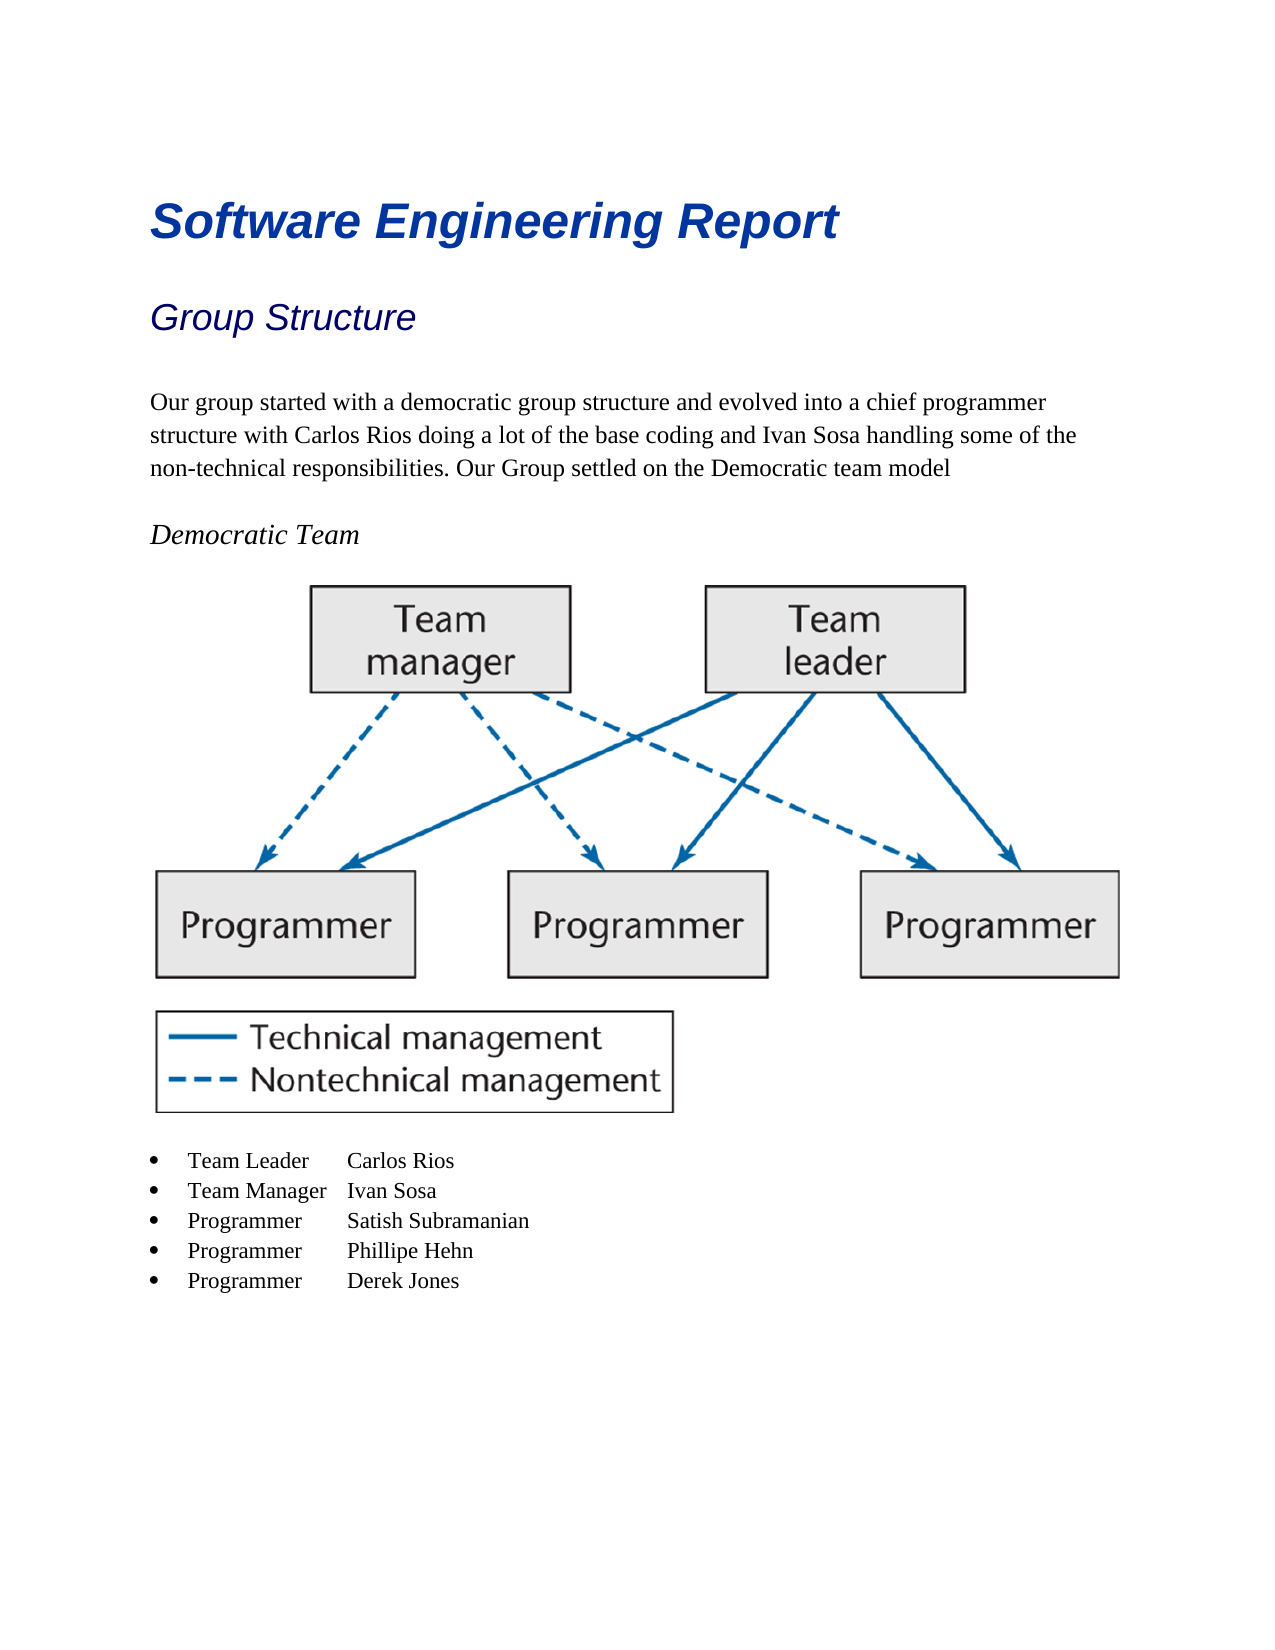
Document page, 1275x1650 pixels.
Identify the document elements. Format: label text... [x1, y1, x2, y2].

subtitle Group Structure [150, 295, 1125, 338]
list Team Manager Ivan Sosa [150, 1177, 1125, 1203]
text Our group started with a democratic group structure and evolved into a chief programmer structure with Carlos Rios doing a lot of the base coding and Ivan Sosa handling some of the non-technical responsibilities. Our Group settled on the Democratic team model [150, 387, 1125, 482]
subtitle Software Engineering Report [150, 192, 1125, 249]
list Team Leader Carlos Rios [150, 1147, 1125, 1173]
list Programmer Satish Subramanian [150, 1207, 1125, 1233]
picture [155, 585, 1120, 1113]
list Programmer Derek Jones [150, 1268, 1125, 1294]
subtitle Democratic Team [150, 517, 1125, 550]
list Programmer Phillipe Hehn [150, 1237, 1125, 1264]
